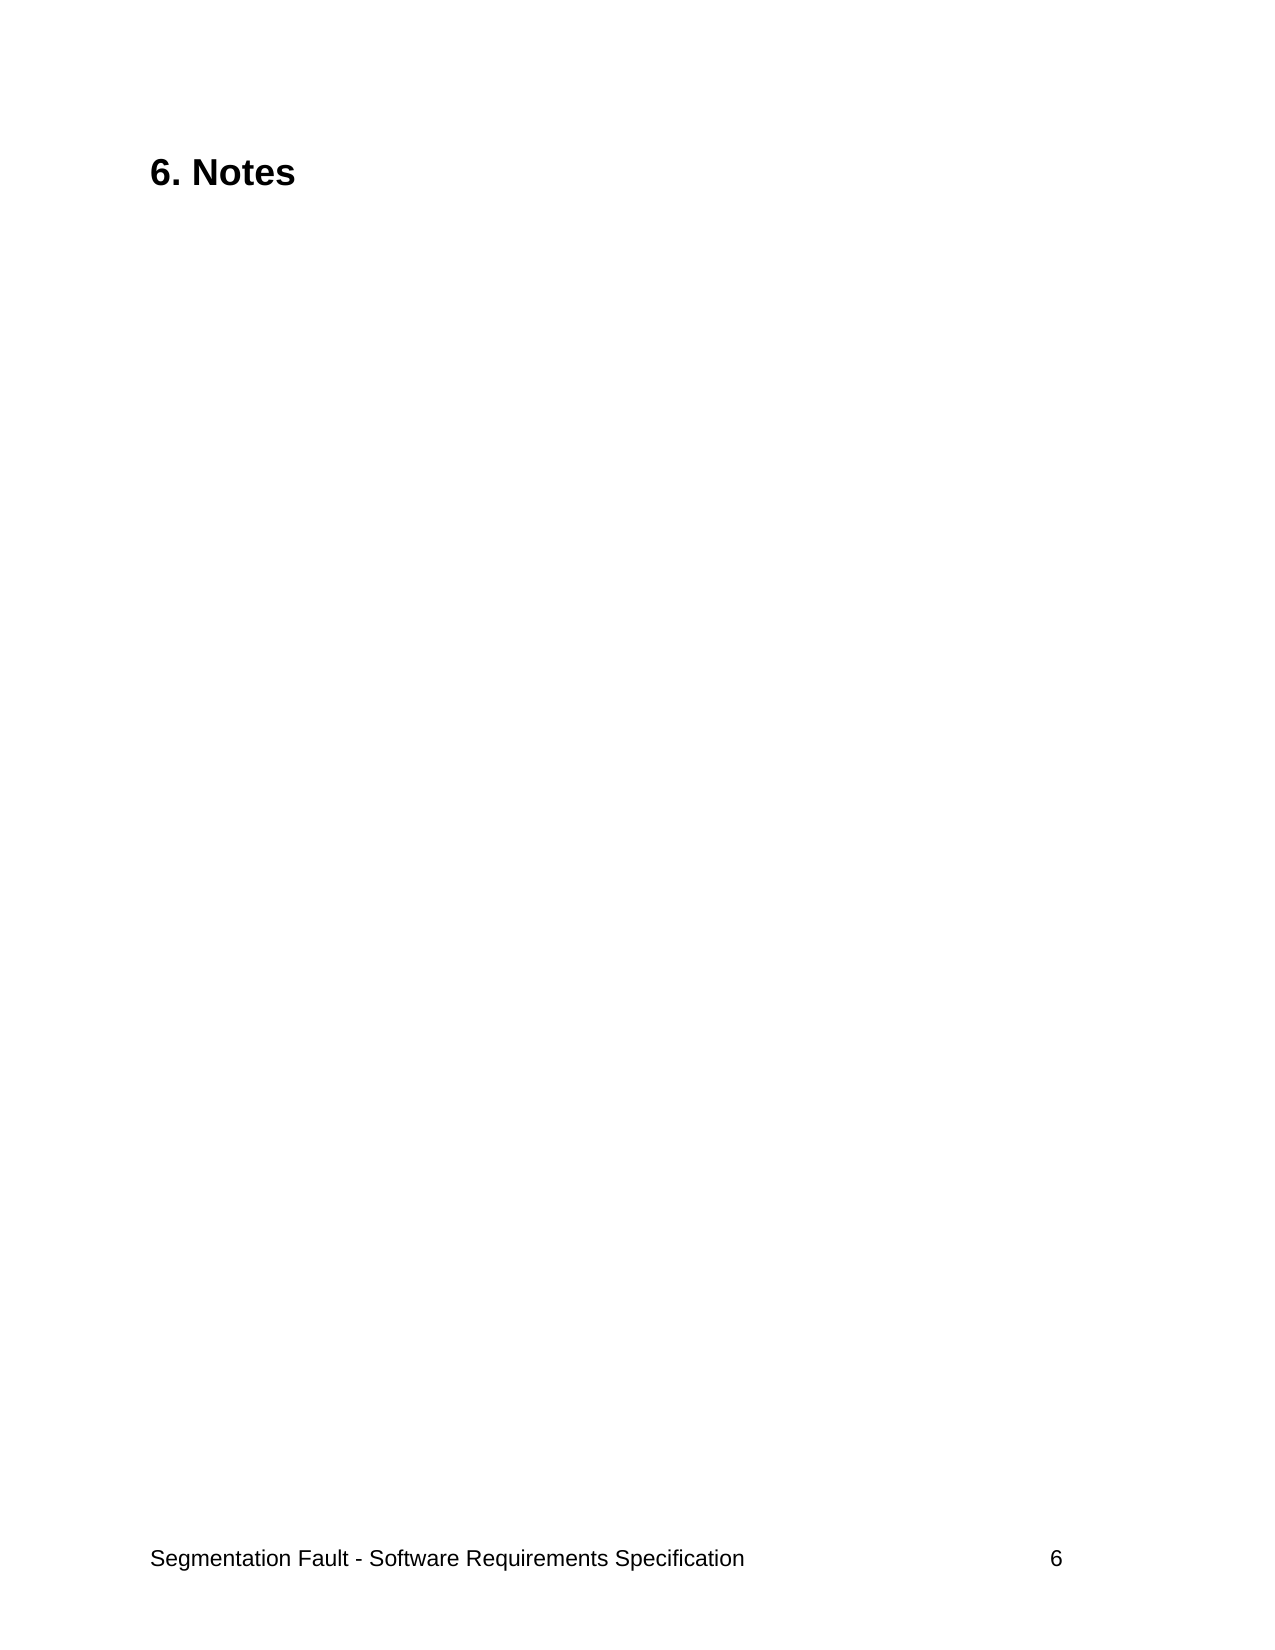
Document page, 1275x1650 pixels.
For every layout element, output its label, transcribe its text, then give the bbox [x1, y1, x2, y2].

subtitle 6. Notes [150, 150, 1125, 193]
